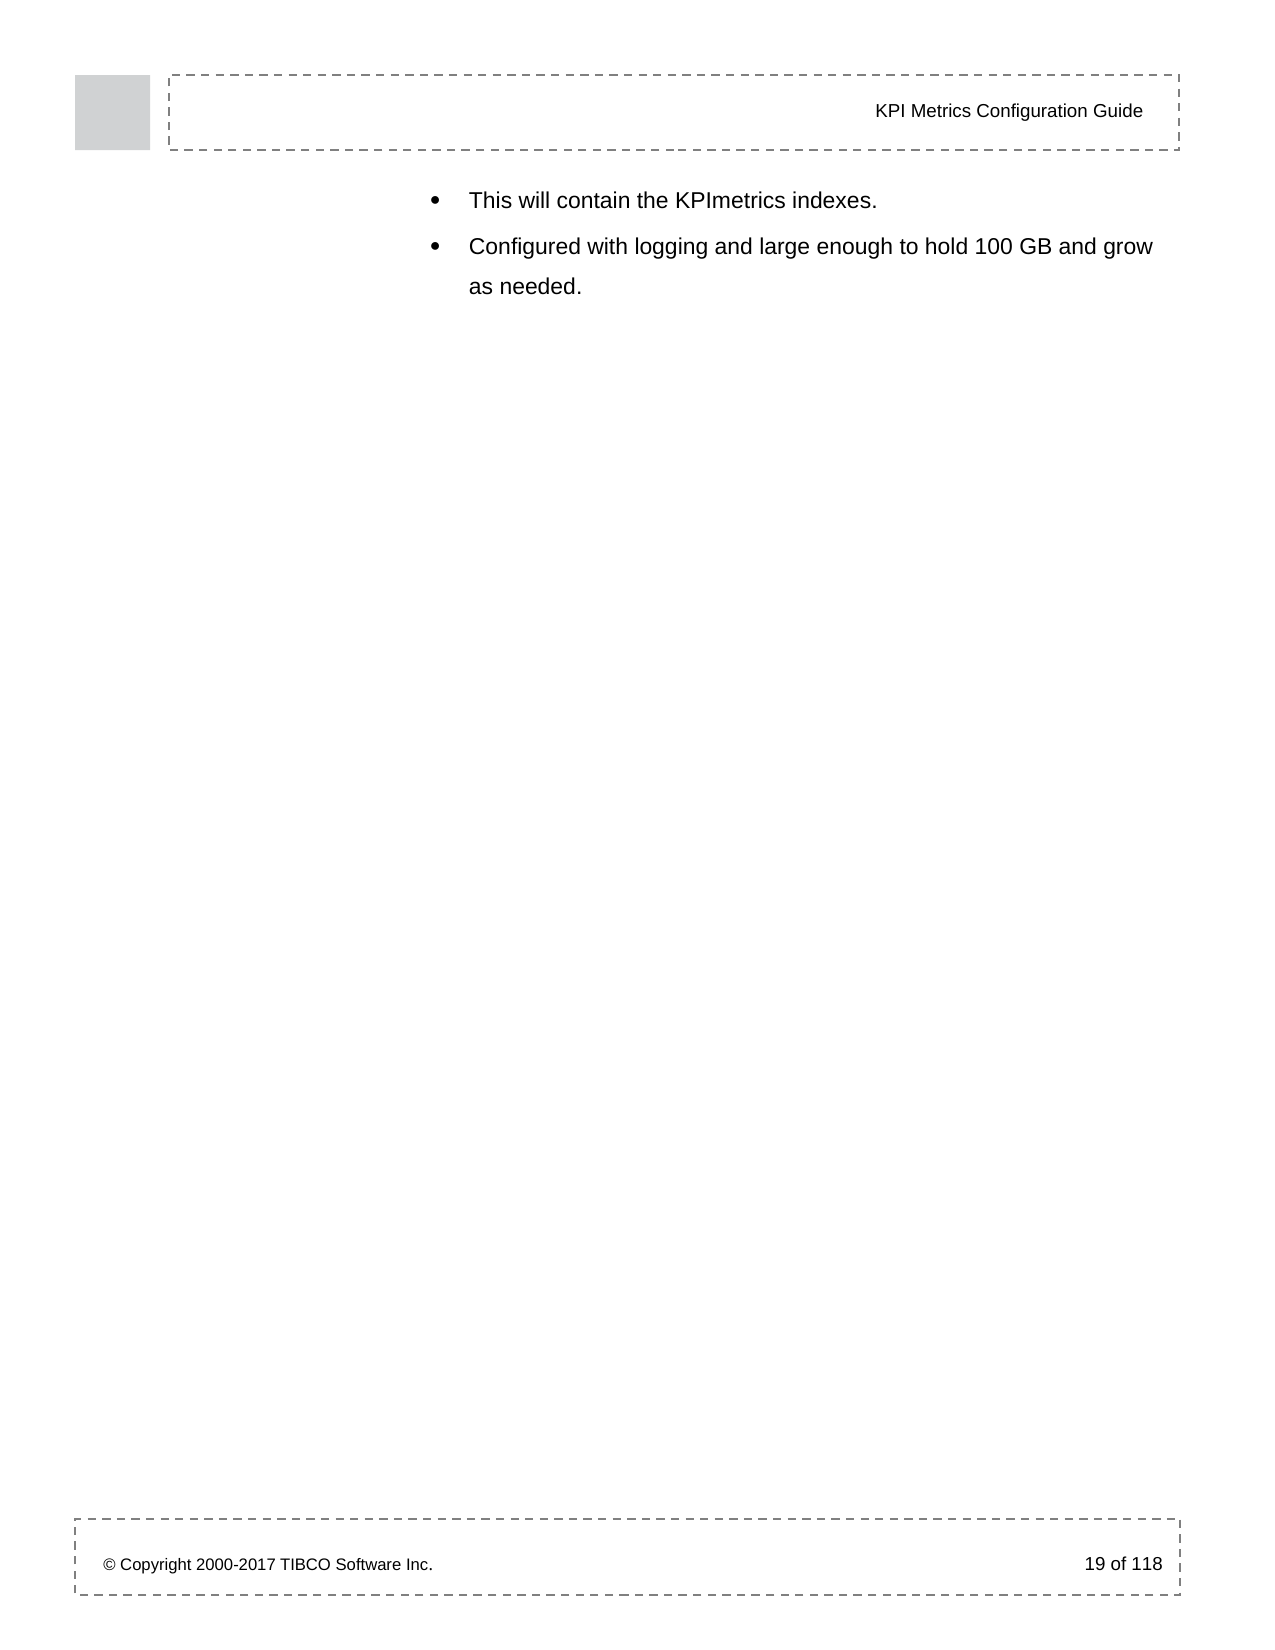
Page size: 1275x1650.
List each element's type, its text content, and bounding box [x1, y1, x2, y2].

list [431, 233, 1161, 299]
list This will contain the KPImetrics indexes. [431, 187, 1161, 214]
